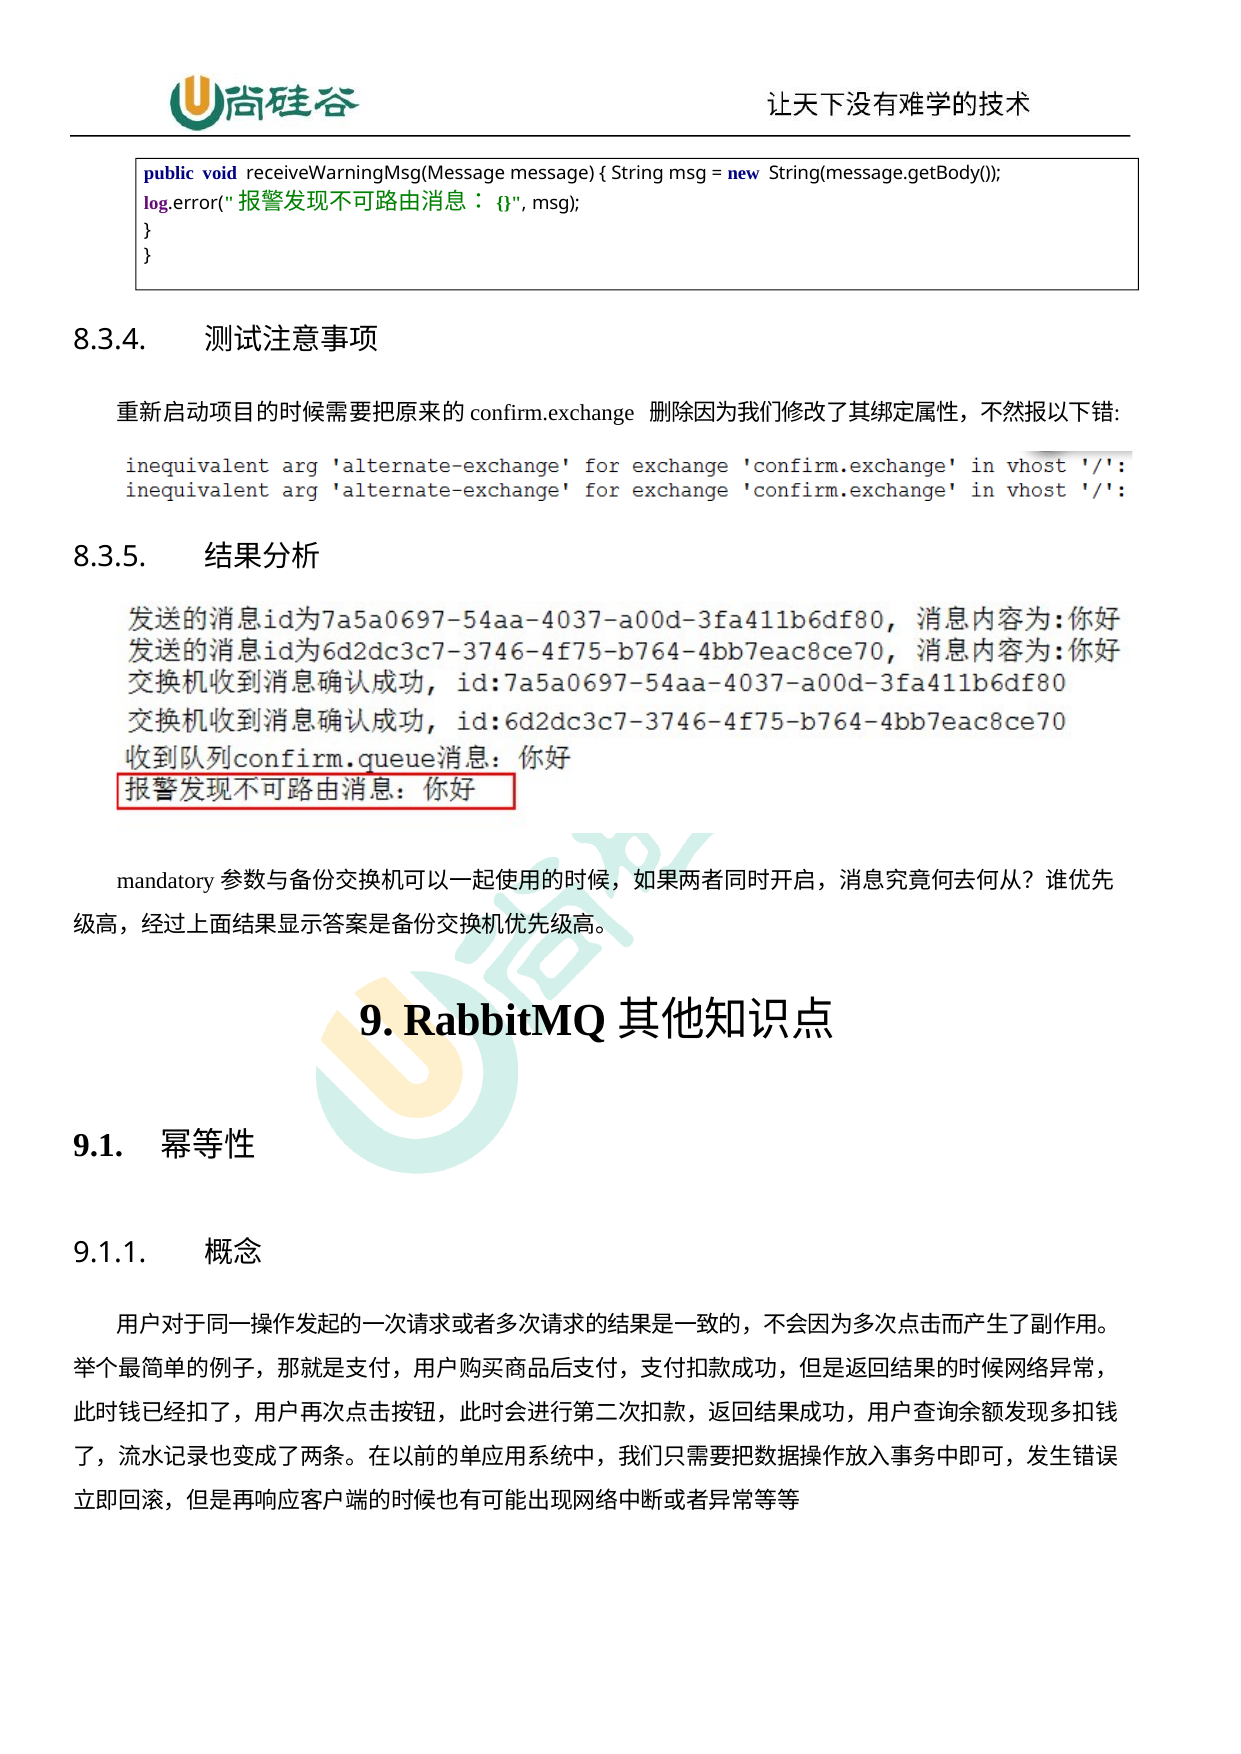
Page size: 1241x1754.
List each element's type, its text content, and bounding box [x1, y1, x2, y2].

subtitle 幂等性 [73, 1117, 1182, 1166]
subtitle 概念 [73, 1228, 1182, 1271]
picture [126, 451, 1133, 501]
list RabbitMQ 其他知识点 [359, 982, 1182, 1048]
picture [315, 939, 857, 1117]
subtitle 结果分析 [73, 532, 1182, 574]
text 用户对于同一操作发起的一次请求或者多次请求的结果是一致的，不会因为多次点击而产生了副作用。举个最简单的例子，那就是支付，用户购买商品后支付，支付扣款成功，但是返回结果的时候网络异常，此时钱已经扣了，用户再次点击按钮，此时会进行第二次扣款，返回结果成功，用户查询余额发现多扣钱了，流水记录也变成了两条。在以前的单应用系统中，我们只需要把数据操作放入事务中即可，发生错误立即回滚，但是再响应客户端的时候也有可能出现网络中断或者异常等等 [73, 1306, 1139, 1516]
text mandatory 参数与备份交换机可以一起使用的时候，如果两者同时开启，消息究竟何去何从？谁优先级高，经过上面结果显示答案是备份交换机优先级高。 [73, 862, 1125, 939]
picture [315, 1166, 857, 1174]
text 重新启动项目的时候需要把原来的confirm.exchange 删除因为我们修改了其绑定属性，不然报以下错: [117, 394, 1182, 427]
picture [167, 73, 1033, 132]
picture [116, 601, 1131, 862]
list 测试注意事项 [73, 316, 1182, 358]
